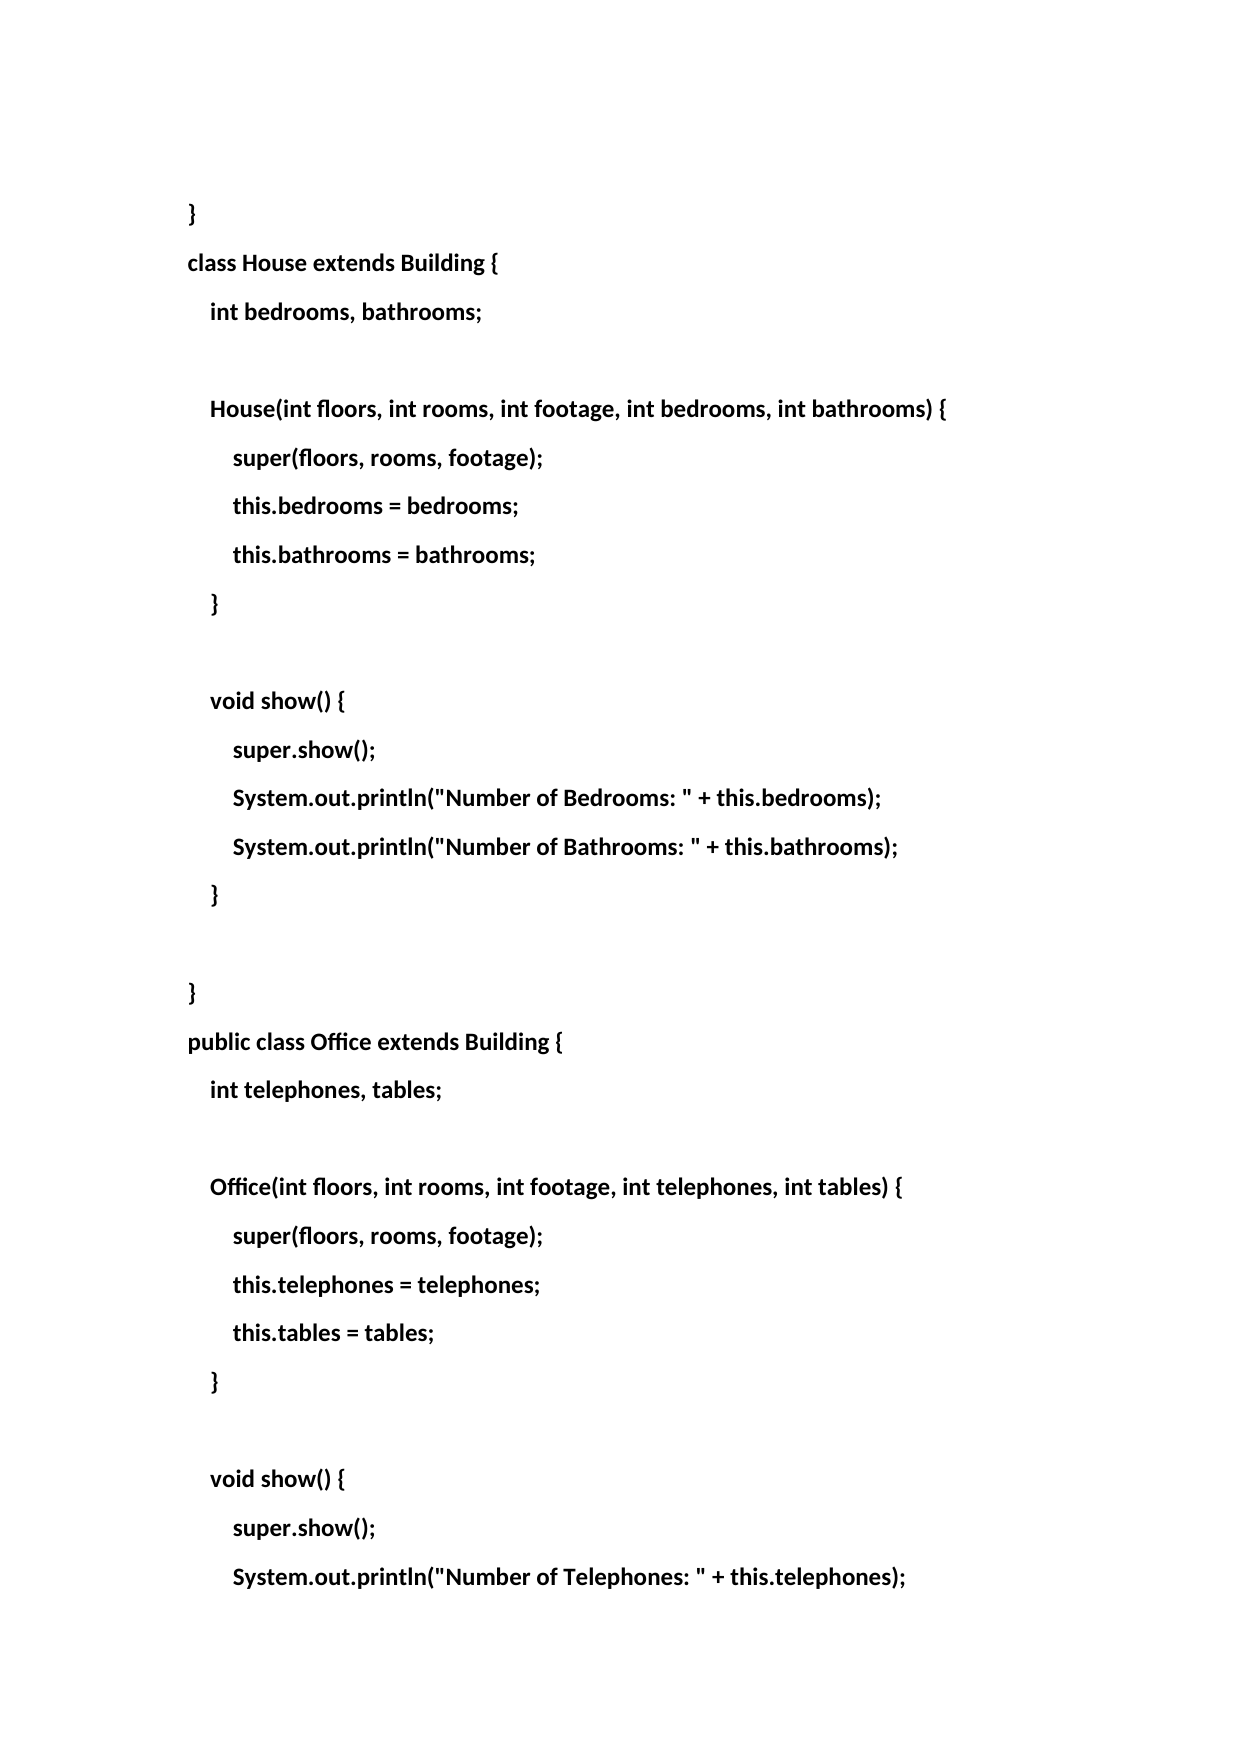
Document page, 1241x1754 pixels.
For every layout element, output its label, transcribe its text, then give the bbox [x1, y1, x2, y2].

text } [187, 588, 1090, 618]
text this.tables = tables; [187, 1317, 1090, 1348]
text Office(int floors, int rooms, int footage, int telephones, int tables) { [187, 1172, 1090, 1202]
text class House extends Building { [187, 247, 1090, 278]
text int bedrooms, bathrooms; [187, 296, 1090, 326]
text void show() { [187, 685, 1090, 716]
text House(int floors, int rooms, int footage, int bedrooms, int bathrooms) { [187, 393, 1090, 424]
text super.show(); [187, 734, 1090, 764]
text } [187, 880, 1090, 910]
text } [187, 1366, 1090, 1397]
text void show() { [187, 1463, 1090, 1494]
text super(floors, rooms, footage); [187, 442, 1090, 472]
text super(floors, rooms, footage); [187, 1220, 1090, 1251]
text super.show(); [187, 1512, 1090, 1543]
text this.bathrooms = bathrooms; [187, 539, 1090, 570]
text this.bedrooms = bedrooms; [187, 491, 1090, 521]
text int telephones, tables; [187, 1074, 1090, 1105]
text System.out.println("Number of Bathrooms: " + this.bathrooms); [187, 831, 1090, 862]
text } [187, 199, 1090, 229]
text } [187, 977, 1090, 1007]
text this.telephones = telephones; [187, 1269, 1090, 1299]
text System.out.println("Number of Bedrooms: " + this.bedrooms); [187, 782, 1090, 813]
text System.out.println("Number of Telephones: " + this.telephones); [187, 1561, 1090, 1591]
text public class Office extends Building { [187, 1026, 1090, 1056]
